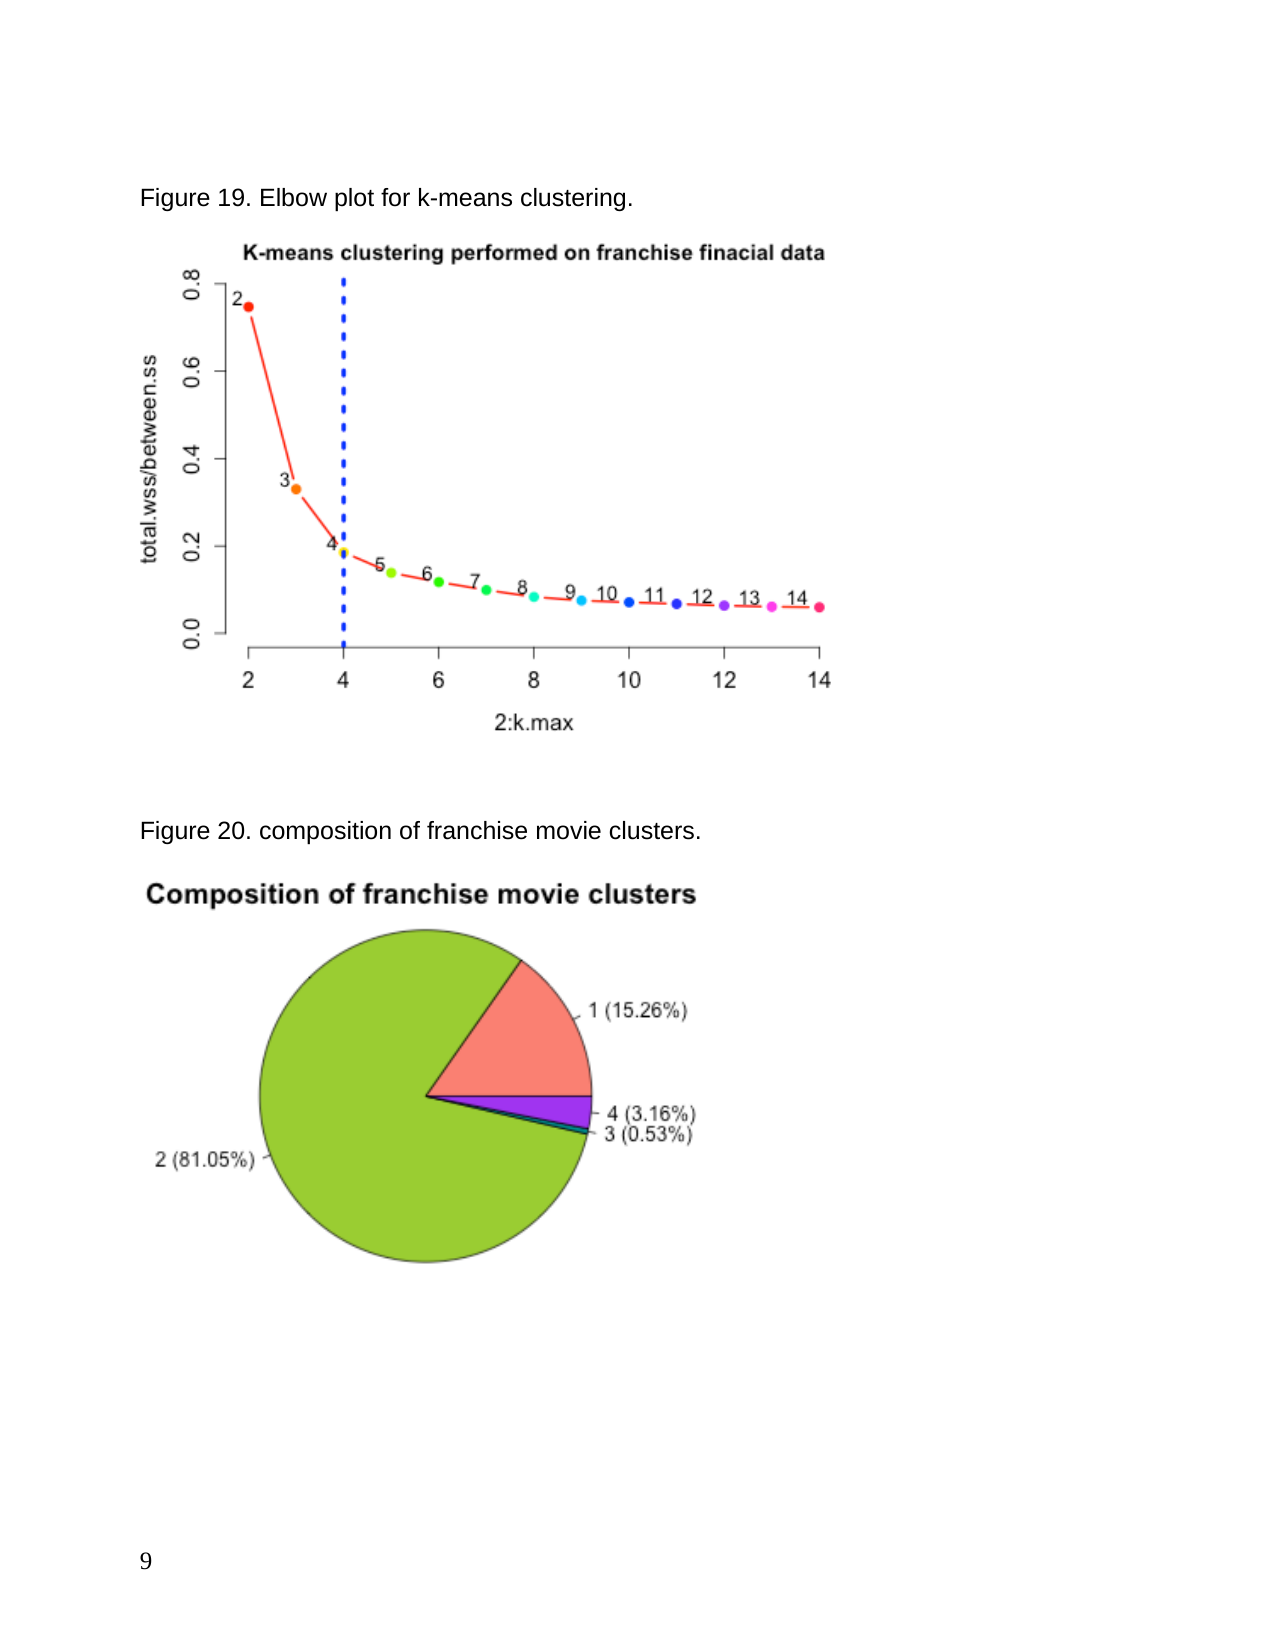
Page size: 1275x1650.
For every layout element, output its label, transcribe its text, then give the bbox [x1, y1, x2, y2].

text Figure 19. Elbow plot for k-means clustering. [139, 183, 1136, 212]
picture [139, 870, 708, 1274]
text Figure 20. composition of franchise movie clusters. [139, 816, 1136, 845]
picture [139, 237, 834, 738]
